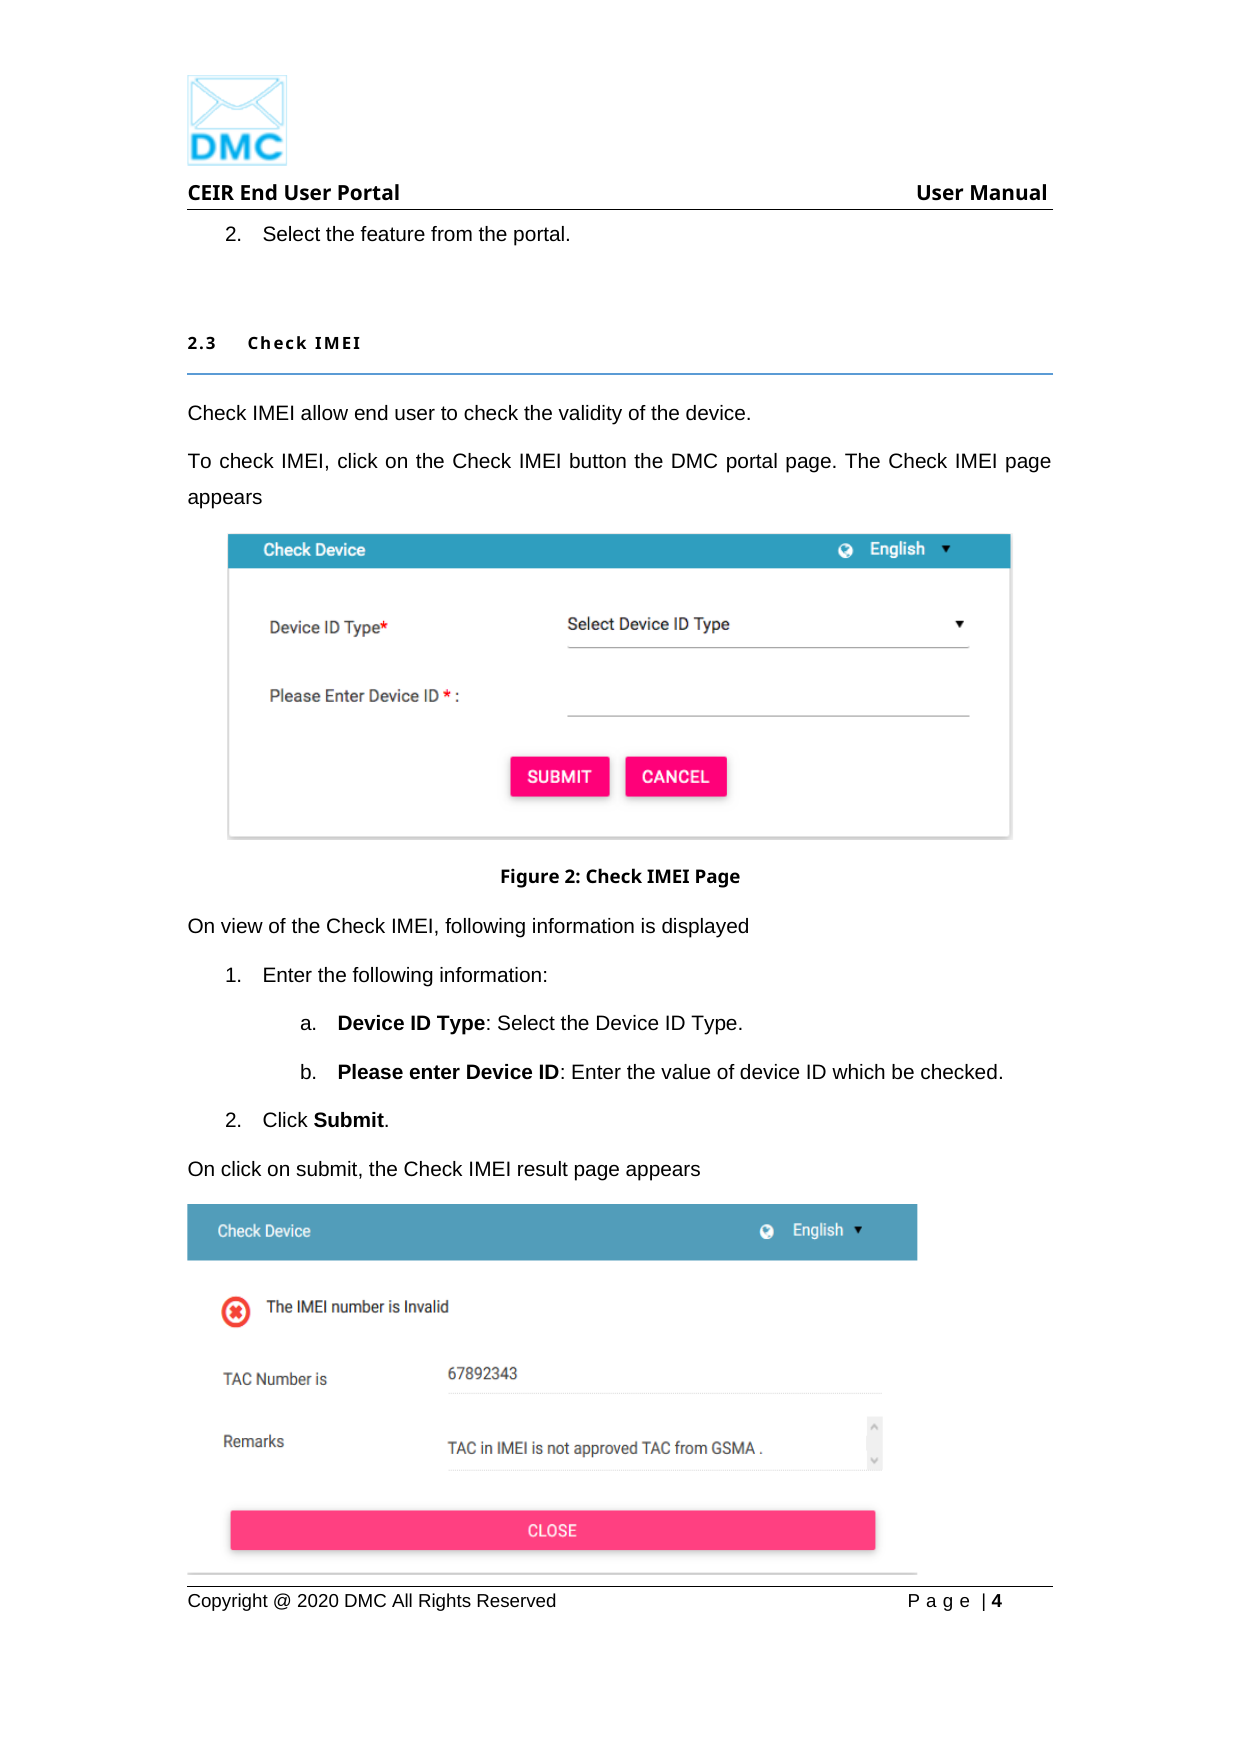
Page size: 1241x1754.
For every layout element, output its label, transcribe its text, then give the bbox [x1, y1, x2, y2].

list Click Submit. [225, 1108, 1053, 1132]
picture [187, 1204, 918, 1575]
text Figure 2: Check IMEI Page [187, 864, 1053, 889]
list Please enter Device ID: Enter the value of device ID which be checked. [300, 1059, 1053, 1083]
text On view of the Check IMEI, following information is displayed [187, 914, 1053, 938]
text On click on submit, the Check IMEI result page appears [187, 1156, 1053, 1180]
list Device ID Type: Select the Device ID Type. [300, 1011, 1053, 1035]
list Select the feature from the portal. [225, 222, 1053, 246]
picture [187, 75, 288, 166]
list Enter the following information: [225, 963, 1053, 987]
picture [227, 533, 1014, 840]
text To check IMEI, click on the Check IMEI button the DMC portal page. The Check IMEI page appears [187, 449, 1053, 509]
subtitle Check IMEI [187, 332, 1053, 373]
text Check IMEI allow end user to check the validity of the device. [187, 400, 1053, 424]
